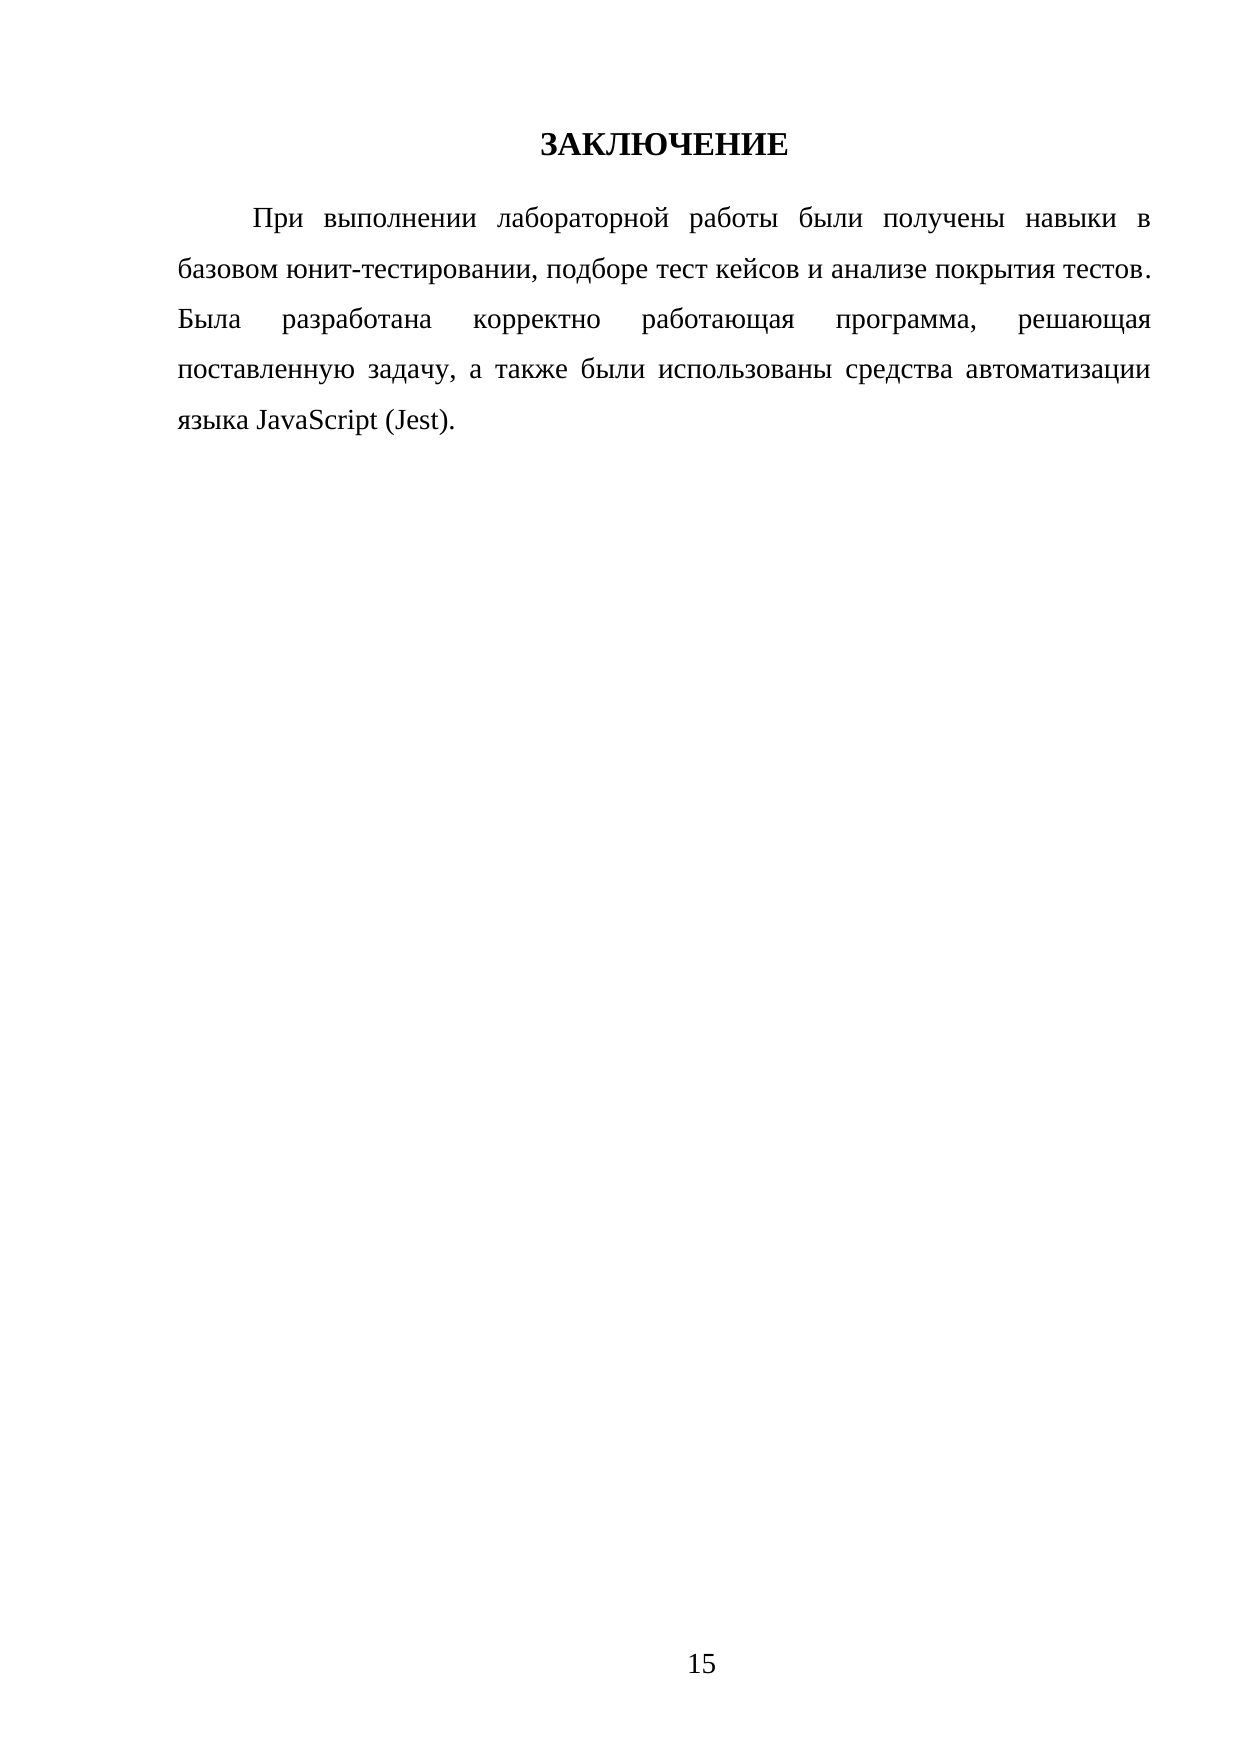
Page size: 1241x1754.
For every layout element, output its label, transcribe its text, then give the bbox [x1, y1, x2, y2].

subtitle ЗАКЛЮЧЕНИЕ [177, 124, 1152, 162]
text При выполнении лабораторной работы были получены навыки в базовом юнит-тестировании, подборе тест кейсов и анализе покрытия тестов. Была разработана корректно работающая программа, решающая поставленную задачу, а также были использованы средства автоматизации языка JavaScript (Jest). [177, 201, 1152, 435]
